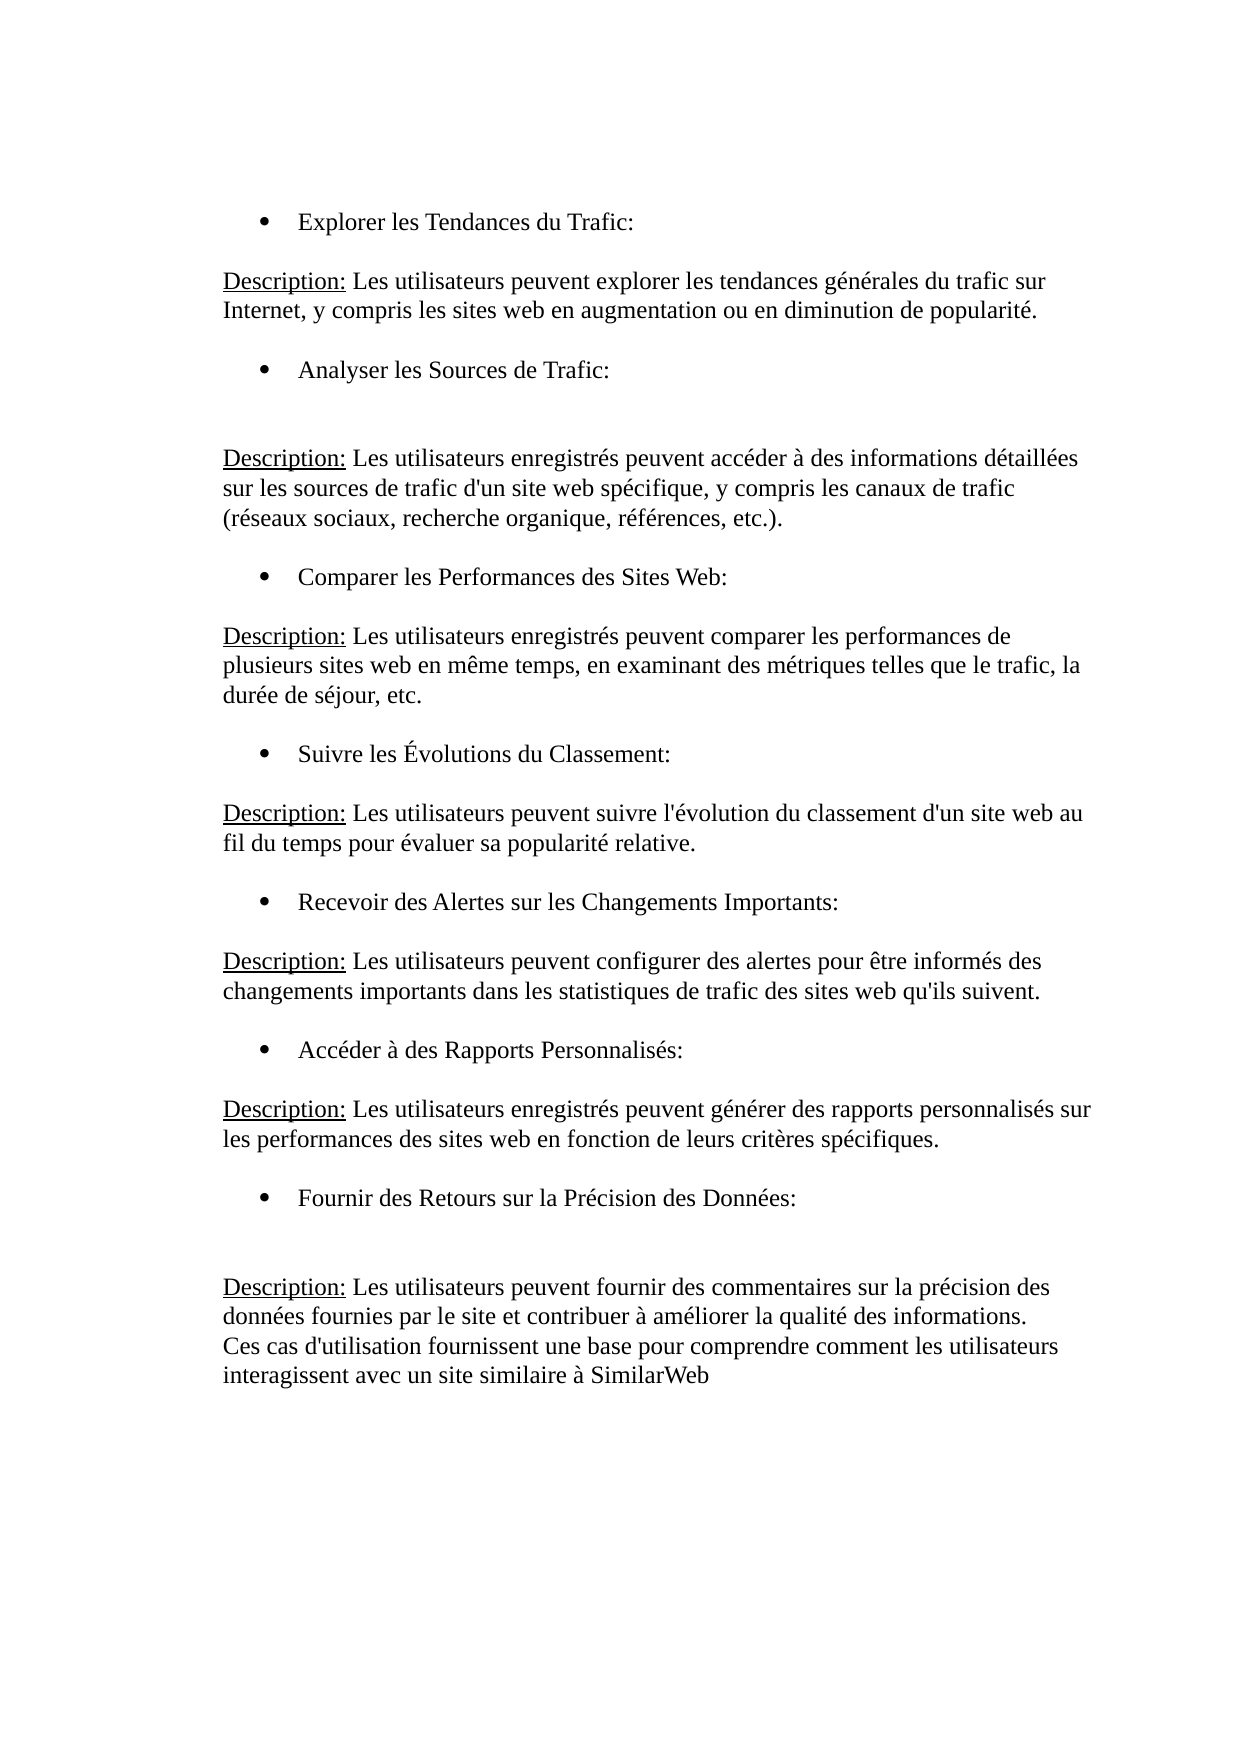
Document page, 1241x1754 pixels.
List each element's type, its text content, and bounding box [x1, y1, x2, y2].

list Description: Les utilisateurs enregistrés peuvent accéder à des informations détaillées sur les sources de trafic d'un site web spécifique, y compris les canaux de trafic (réseaux sociaux, recherche organique, références, etc.). [223, 443, 1093, 531]
list Comparer les Performances des Sites Web: [260, 562, 1093, 591]
list Explorer les Tendances du Trafic: [260, 207, 1093, 236]
list Description: Les utilisateurs peuvent explorer les tendances générales du trafic sur Internet, y compris les sites web en augmentation ou en diminution de popularité. [223, 266, 1093, 324]
list Ces cas d'utilisation fournissent une base pour comprendre comment les utilisateurs interagissent avec un site similaire à SimilarWeb [223, 1331, 1093, 1389]
list Description: Les utilisateurs peuvent suivre l'évolution du classement d'un site web au fil du temps pour évaluer sa popularité relative. [223, 798, 1093, 857]
list Analyser les Sources de Trafic: [260, 355, 1093, 383]
list Description: Les utilisateurs enregistrés peuvent comparer les performances de plusieurs sites web en même temps, en examinant des métriques telles que le trafic, la durée de séjour, etc. [223, 621, 1093, 709]
list Description: Les utilisateurs peuvent configurer des alertes pour être informés des changements importants dans les statistiques de trafic des sites web qu'ils suivent. [223, 946, 1093, 1005]
list Recevoir des Alertes sur les Changements Importants: [260, 887, 1093, 916]
list Description: Les utilisateurs enregistrés peuvent générer des rapports personnalisés sur les performances des sites web en fonction de leurs critères spécifiques. [223, 1094, 1093, 1153]
list Accéder à des Rapports Personnalisés: [260, 1035, 1093, 1064]
list Fournir des Retours sur la Précision des Données: [260, 1183, 1093, 1212]
list Suivre les Évolutions du Classement: [260, 739, 1093, 768]
list Description: Les utilisateurs peuvent fournir des commentaires sur la précision des données fournies par le site et contribuer à améliorer la qualité des informations. [223, 1272, 1093, 1330]
